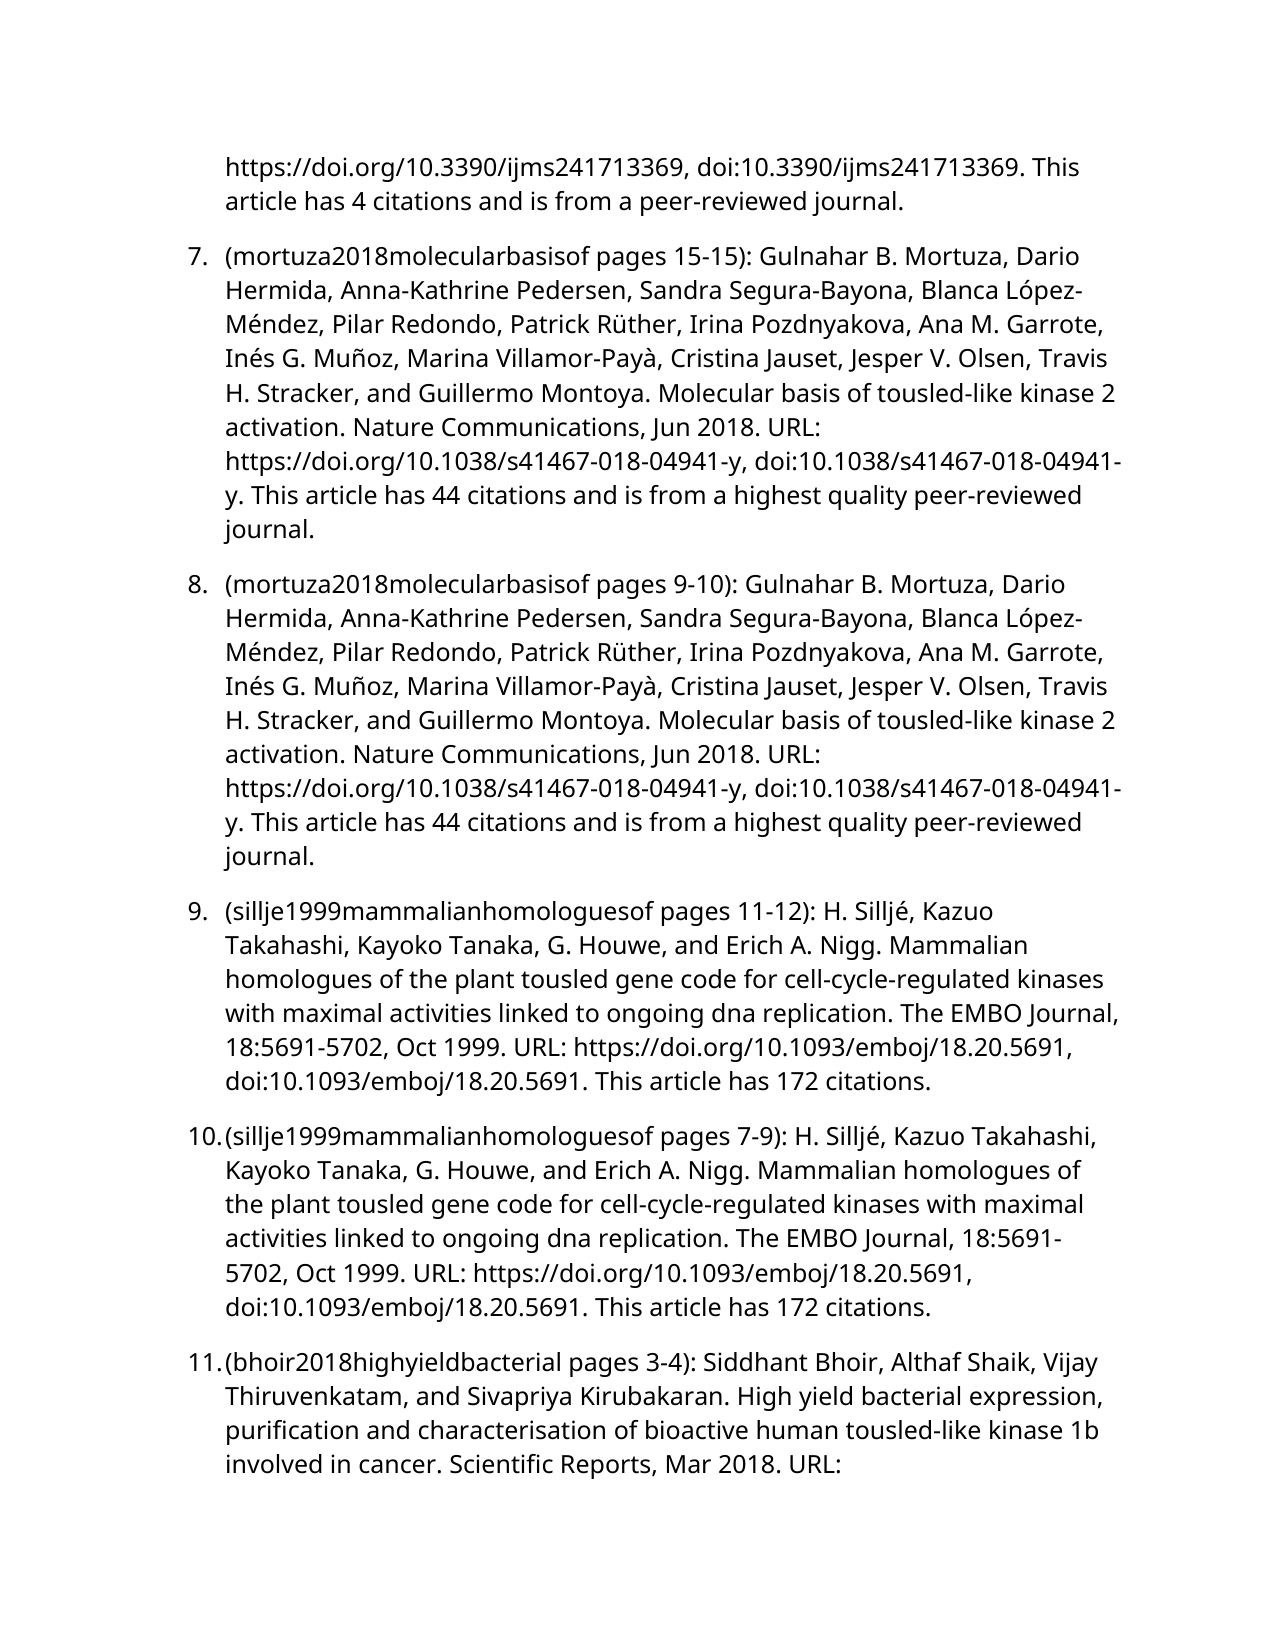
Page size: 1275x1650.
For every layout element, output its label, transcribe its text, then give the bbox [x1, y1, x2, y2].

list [187, 150, 1125, 218]
list (sillje1999mammalianhomologuesof pages 7-9): H. Silljé, Kazuo Takahashi, Kayoko Tanaka, G. Houwe, and Erich A. Nigg. Mammalian homologues of the plant tousled gene code for cell-cycle-regulated kinases with maximal activities linked to ongoing dna replication. The EMBO Journal, 18:5691-5702, Oct 1999. URL: https://doi.org/10.1093/emboj/18.20.5691, doi:10.1093/emboj/18.20.5691. This article has 172 citations. [187, 1119, 1125, 1323]
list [187, 1344, 1125, 1480]
list (mortuza2018molecularbasisof pages 9-10): Gulnahar B. Mortuza, Dario Hermida, Anna-Kathrine Pedersen, Sandra Segura-Bayona, Blanca López-Méndez, Pilar Redondo, Patrick Rüther, Irina Pozdnyakova, Ana M. Garrote, Inés G. Muñoz, Marina Villamor-Payà, Cristina Jauset, Jesper V. Olsen, Travis H. Stracker, and Guillermo Montoya. Molecular basis of tousled-like kinase 2 activation. Nature Communications, Jun 2018. URL: https://doi.org/10.1038/s41467-018-04941-y, doi:10.1038/s41467-018-04941-y. This article has 44 citations and is from a highest quality peer-reviewed journal. [187, 566, 1125, 873]
list (mortuza2018molecularbasisof pages 15-15): Gulnahar B. Mortuza, Dario Hermida, Anna-Kathrine Pedersen, Sandra Segura-Bayona, Blanca López-Méndez, Pilar Redondo, Patrick Rüther, Irina Pozdnyakova, Ana M. Garrote, Inés G. Muñoz, Marina Villamor-Payà, Cristina Jauset, Jesper V. Olsen, Travis H. Stracker, and Guillermo Montoya. Molecular basis of tousled-like kinase 2 activation. Nature Communications, Jun 2018. URL: https://doi.org/10.1038/s41467-018-04941-y, doi:10.1038/s41467-018-04941-y. This article has 44 citations and is from a highest quality peer-reviewed journal. [187, 239, 1125, 546]
list (sillje1999mammalianhomologuesof pages 11-12): H. Silljé, Kazuo Takahashi, Kayoko Tanaka, G. Houwe, and Erich A. Nigg. Mammalian homologues of the plant tousled gene code for cell-cycle-regulated kinases with maximal activities linked to ongoing dna replication. The EMBO Journal, 18:5691-5702, Oct 1999. URL: https://doi.org/10.1093/emboj/18.20.5691, doi:10.1093/emboj/18.20.5691. This article has 172 citations. [187, 894, 1125, 1098]
